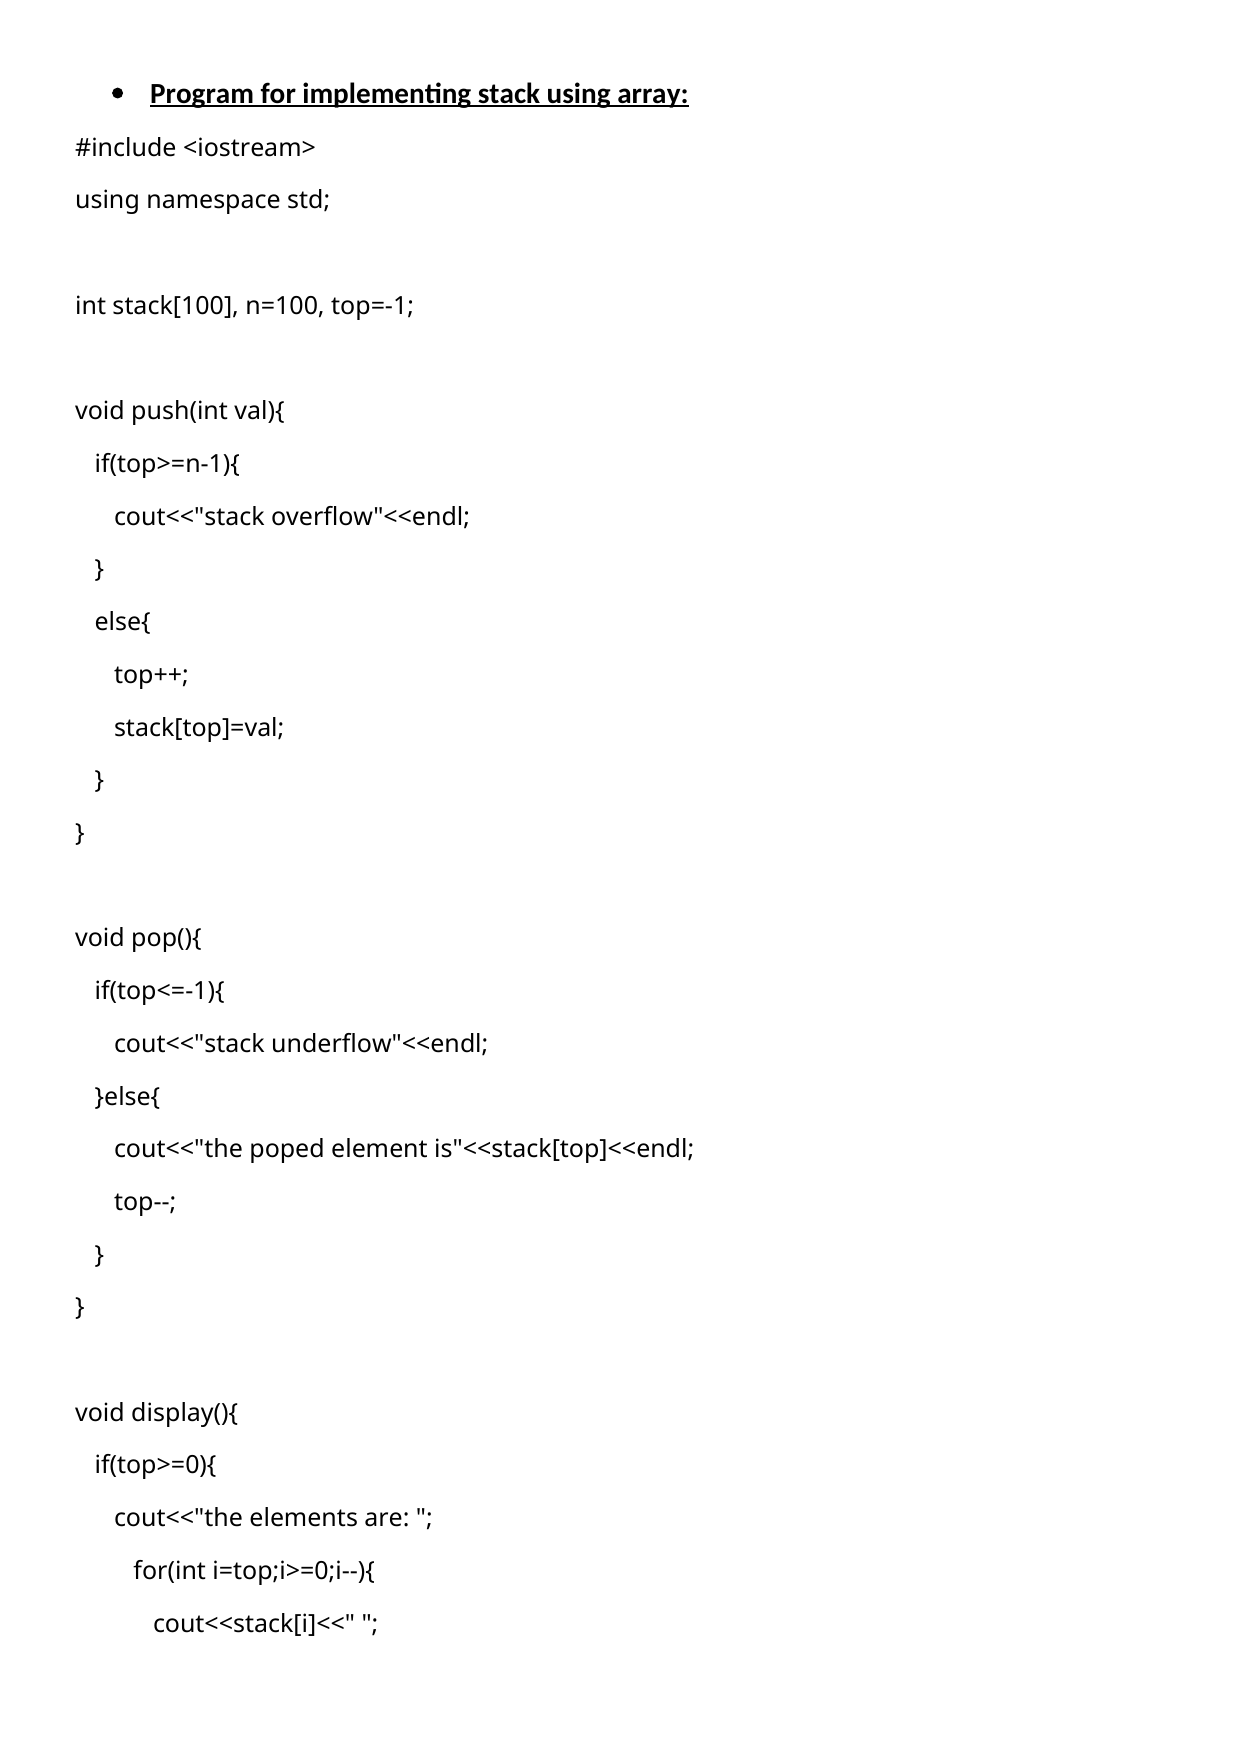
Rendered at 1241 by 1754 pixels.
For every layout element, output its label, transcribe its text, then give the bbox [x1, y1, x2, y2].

text cout<<"stack underflow"<<endl; [75, 1025, 1165, 1059]
text } [75, 1236, 1165, 1270]
text for(int i=top;i>=0;i--){ [75, 1552, 1165, 1587]
text cout<<"stack overflow"<<endl; [75, 498, 1165, 532]
text int stack[100], n=100, top=-1; [75, 287, 1165, 322]
text if(top<=-1){ [75, 973, 1165, 1007]
text top++; [75, 656, 1165, 691]
text top--; [75, 1183, 1165, 1218]
text } [75, 1289, 1165, 1323]
text else{ [75, 604, 1165, 638]
text stack[top]=val; [75, 709, 1165, 743]
text #include <iostream> [75, 129, 1165, 163]
text cout<<"the poped element is"<<stack[top]<<endl; [75, 1131, 1165, 1165]
text } [75, 814, 1165, 849]
text if(top>=0){ [75, 1447, 1165, 1481]
text cout<<"the elements are: "; [75, 1500, 1165, 1534]
text void push(int val){ [75, 393, 1165, 427]
list Program for implementing stack using array: [112, 75, 1165, 111]
text } [75, 551, 1165, 585]
text if(top>=n-1){ [75, 446, 1165, 480]
text void display(){ [75, 1394, 1165, 1428]
text using namespace std; [75, 182, 1165, 216]
text cout<<stack[i]<<" "; [75, 1605, 1165, 1639]
text void pop(){ [75, 920, 1165, 954]
text }else{ [75, 1078, 1165, 1112]
text } [75, 762, 1165, 796]
